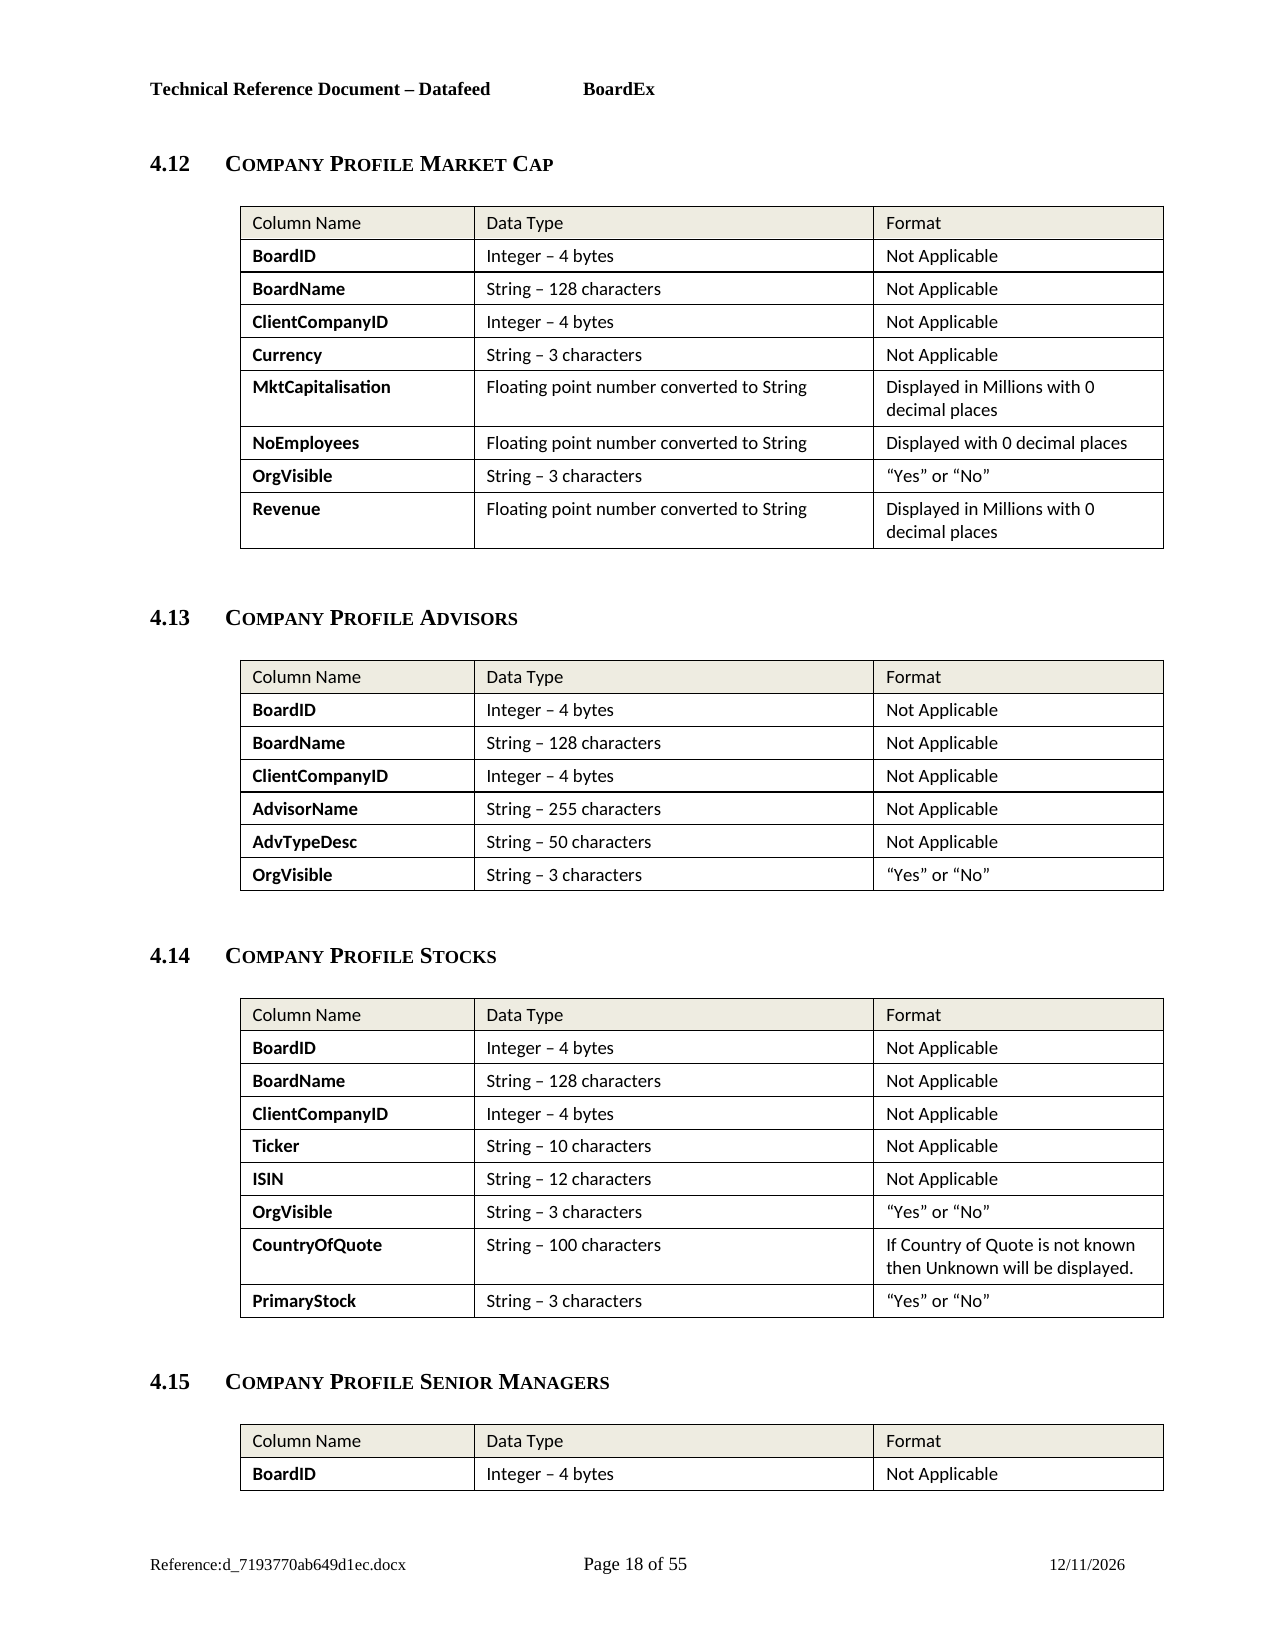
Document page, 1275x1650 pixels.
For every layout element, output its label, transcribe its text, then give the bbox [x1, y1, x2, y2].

table_cell Not Applicable [874, 793, 1163, 824]
table_cell OrgVisible [241, 1196, 474, 1228]
table_cell Integer – 4 bytes [475, 240, 873, 271]
table_header Data Type [475, 207, 873, 238]
table_cell CountryOfQuote [241, 1229, 474, 1284]
table_cell Not Applicable [874, 694, 1163, 726]
table_cell Not Applicable [874, 273, 1163, 304]
table_header Data Type [475, 1425, 873, 1457]
table_cell String – 3 characters [475, 338, 873, 370]
table_cell Not Applicable [874, 240, 1163, 271]
table_cell BoardID [241, 694, 474, 726]
table_cell Floating point number converted to String [475, 427, 873, 459]
table_cell Integer – 4 bytes [475, 694, 873, 726]
table_header Column Name [241, 207, 474, 238]
table_cell String – 128 characters [475, 273, 873, 304]
table_cell String – 3 characters [475, 1285, 873, 1317]
table_cell If Country of Quote is not known then Unknown will be displayed. [874, 1229, 1163, 1284]
table_cell BoardID [241, 240, 474, 271]
table_cell Not Applicable [874, 760, 1163, 791]
table_cell NoEmployees [241, 427, 474, 459]
table_header Data Type [475, 661, 873, 693]
table_cell Integer – 4 bytes [475, 1031, 873, 1063]
table_cell String – 10 characters [475, 1130, 873, 1162]
table_cell Not Applicable [874, 1031, 1163, 1063]
table_cell String – 3 characters [475, 858, 873, 890]
table_cell “Yes” or “No” [874, 1285, 1163, 1317]
table_cell “Yes” or “No” [874, 460, 1163, 492]
table_header Format [874, 1425, 1163, 1457]
table_cell BoardID [241, 1458, 474, 1490]
table_cell Integer – 4 bytes [475, 760, 873, 791]
table_cell String – 255 characters [475, 793, 873, 824]
table_header Format [874, 999, 1163, 1030]
table_cell ClientCompanyID [241, 760, 474, 791]
table_cell String – 3 characters [475, 460, 873, 492]
table_header Column Name [241, 1425, 474, 1457]
table_cell String – 12 characters [475, 1163, 873, 1195]
table_cell Displayed in Millions with 0 decimal places [874, 371, 1163, 426]
table_cell String – 100 characters [475, 1229, 873, 1284]
table_cell String – 128 characters [475, 727, 873, 758]
table_cell Ticker [241, 1130, 474, 1162]
table_cell BoardName [241, 273, 474, 304]
subtitle Company Profile Senior Managers [150, 1368, 1125, 1395]
table_cell Integer – 4 bytes [475, 305, 873, 337]
table_cell Not Applicable [874, 305, 1163, 337]
table_cell AdvTypeDesc [241, 825, 474, 857]
table_cell MktCapitalisation [241, 371, 474, 426]
table_cell String – 50 characters [475, 825, 873, 857]
table_cell Integer – 4 bytes [475, 1458, 873, 1490]
table_cell PrimaryStock [241, 1285, 474, 1317]
table_cell Not Applicable [874, 727, 1163, 758]
table_cell AdvisorName [241, 793, 474, 824]
table_cell String – 128 characters [475, 1064, 873, 1096]
table_header Format [874, 661, 1163, 693]
table_cell Displayed with 0 decimal places [874, 427, 1163, 459]
table_cell Not Applicable [874, 1458, 1163, 1490]
table_cell Not Applicable [874, 1130, 1163, 1162]
table_cell Floating point number converted to String [475, 371, 873, 426]
table_cell OrgVisible [241, 460, 474, 492]
subtitle Company Profile Stocks [150, 942, 1125, 968]
table_cell BoardName [241, 727, 474, 758]
table_header Data Type [475, 999, 873, 1030]
table_header Column Name [241, 661, 474, 693]
table_cell BoardName [241, 1064, 474, 1096]
table_cell Not Applicable [874, 825, 1163, 857]
subtitle Company Profile Market Cap [150, 150, 1125, 176]
table_cell Integer – 4 bytes [475, 1097, 873, 1129]
table_cell Not Applicable [874, 1097, 1163, 1129]
table_cell Displayed in Millions with 0 decimal places [874, 493, 1163, 548]
table_cell Not Applicable [874, 338, 1163, 370]
table_cell Not Applicable [874, 1064, 1163, 1096]
table_cell BoardID [241, 1031, 474, 1063]
table_cell Not Applicable [874, 1163, 1163, 1195]
table_cell ClientCompanyID [241, 305, 474, 337]
table_header Column Name [241, 999, 474, 1030]
table_cell Currency [241, 338, 474, 370]
table_cell ClientCompanyID [241, 1097, 474, 1129]
table_cell Floating point number converted to String [475, 493, 873, 548]
table_cell ISIN [241, 1163, 474, 1195]
table_cell OrgVisible [241, 858, 474, 890]
table_cell “Yes” or “No” [874, 858, 1163, 890]
table_cell “Yes” or “No” [874, 1196, 1163, 1228]
subtitle Company Profile Advisors [150, 604, 1125, 631]
table_cell String – 3 characters [475, 1196, 873, 1228]
table_cell Revenue [241, 493, 474, 548]
table_header Format [874, 207, 1163, 238]
